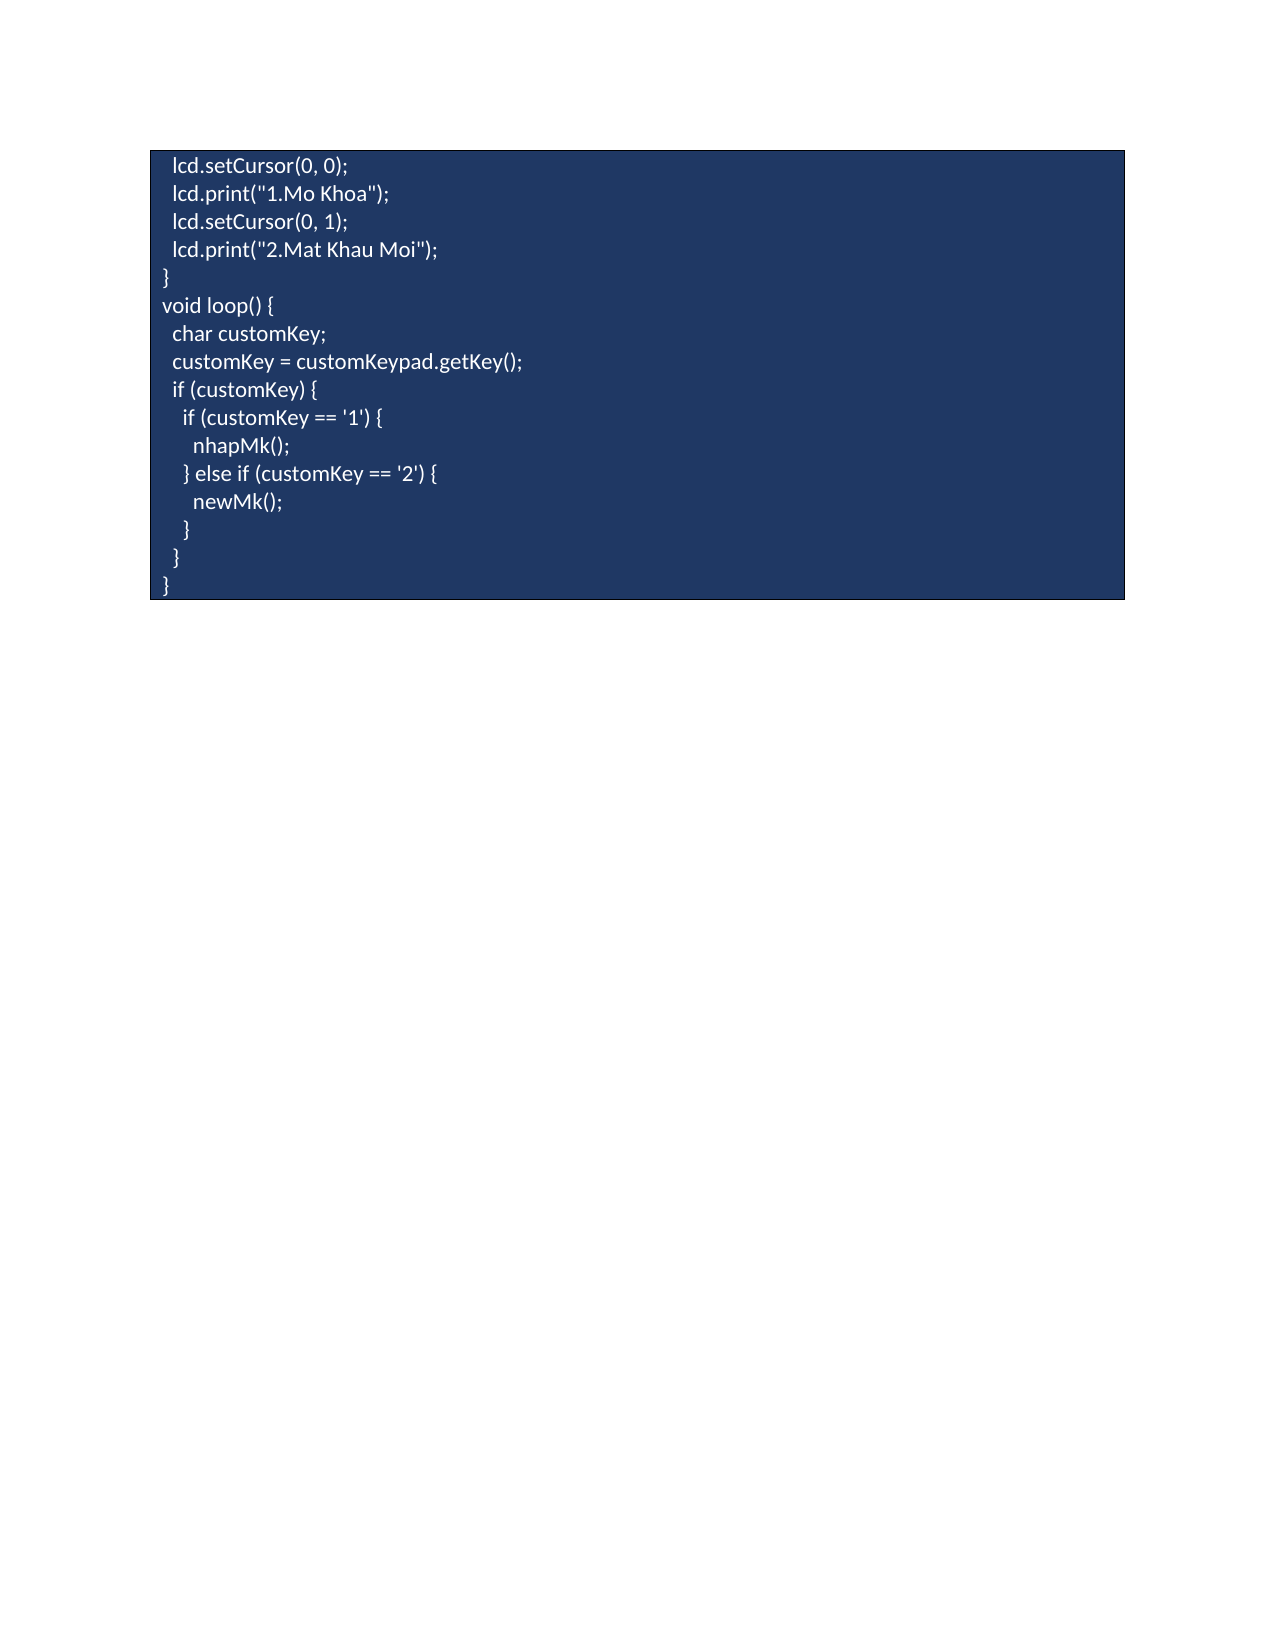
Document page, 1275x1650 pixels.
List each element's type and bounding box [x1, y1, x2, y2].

table_header [151, 151, 1124, 599]
